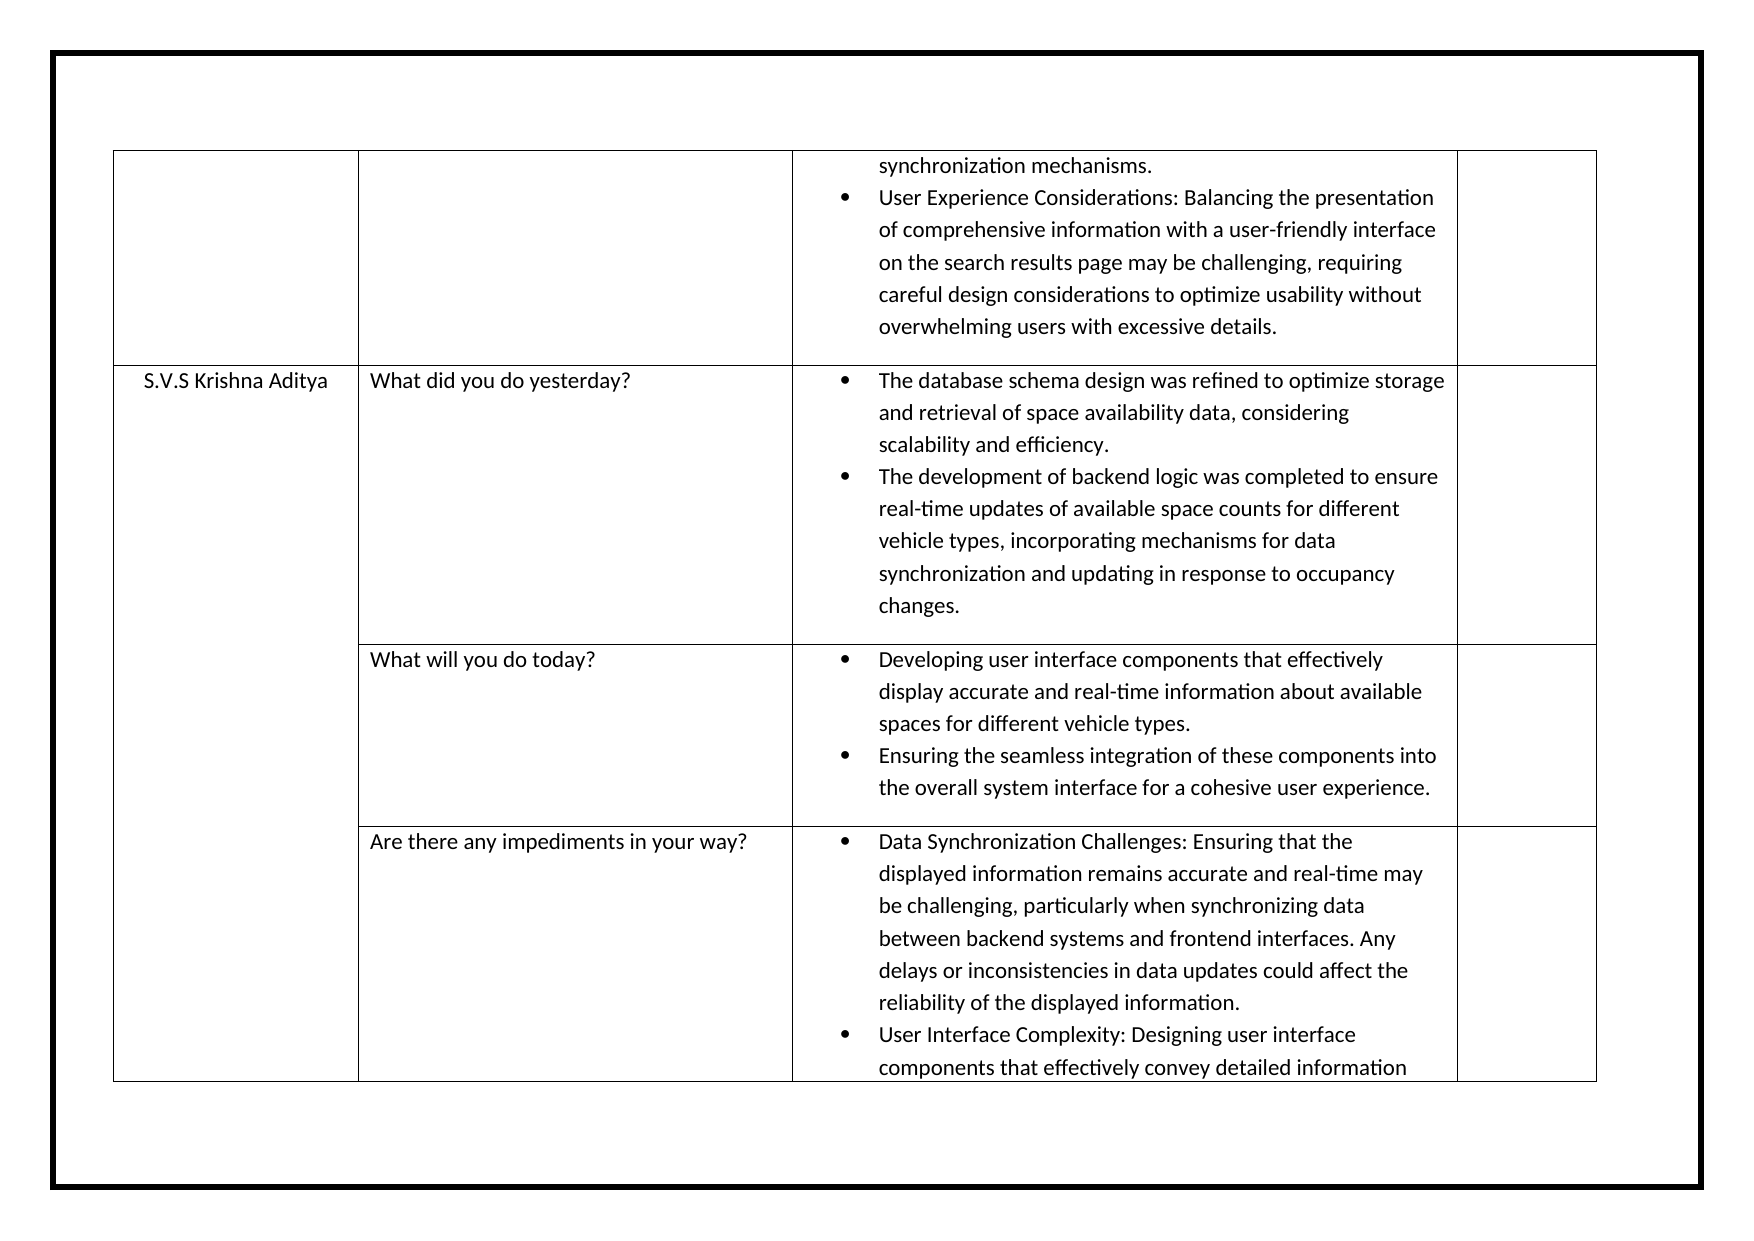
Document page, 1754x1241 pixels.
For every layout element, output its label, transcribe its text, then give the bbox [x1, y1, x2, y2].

table_cell The database schema design was refined to optimize storage and retrieval of space availability data, considering scalability and efficiency. The development of backend logic was completed to ensure real-time updates of available space counts for different vehicle types, incorporating mechanisms for data synchronization and updating in response to occupancy changes. [793, 366, 1457, 644]
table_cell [793, 827, 1457, 1081]
table_cell [1458, 645, 1596, 826]
table_cell What will you do today? [359, 645, 792, 826]
table_cell S.V.S Krishna Aditya [114, 366, 358, 1081]
table_cell What did you do yesterday? [359, 366, 792, 644]
table_cell [1458, 151, 1596, 365]
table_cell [359, 827, 792, 1081]
table_cell Developing user interface components that effectively display accurate and real-time information about available spaces for different vehicle types. Ensuring the seamless integration of these components into the overall system interface for a cohesive user experience. [793, 645, 1457, 826]
table_cell [1458, 827, 1596, 1081]
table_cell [359, 151, 792, 365]
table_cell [793, 151, 1457, 365]
table_cell [1458, 366, 1596, 644]
